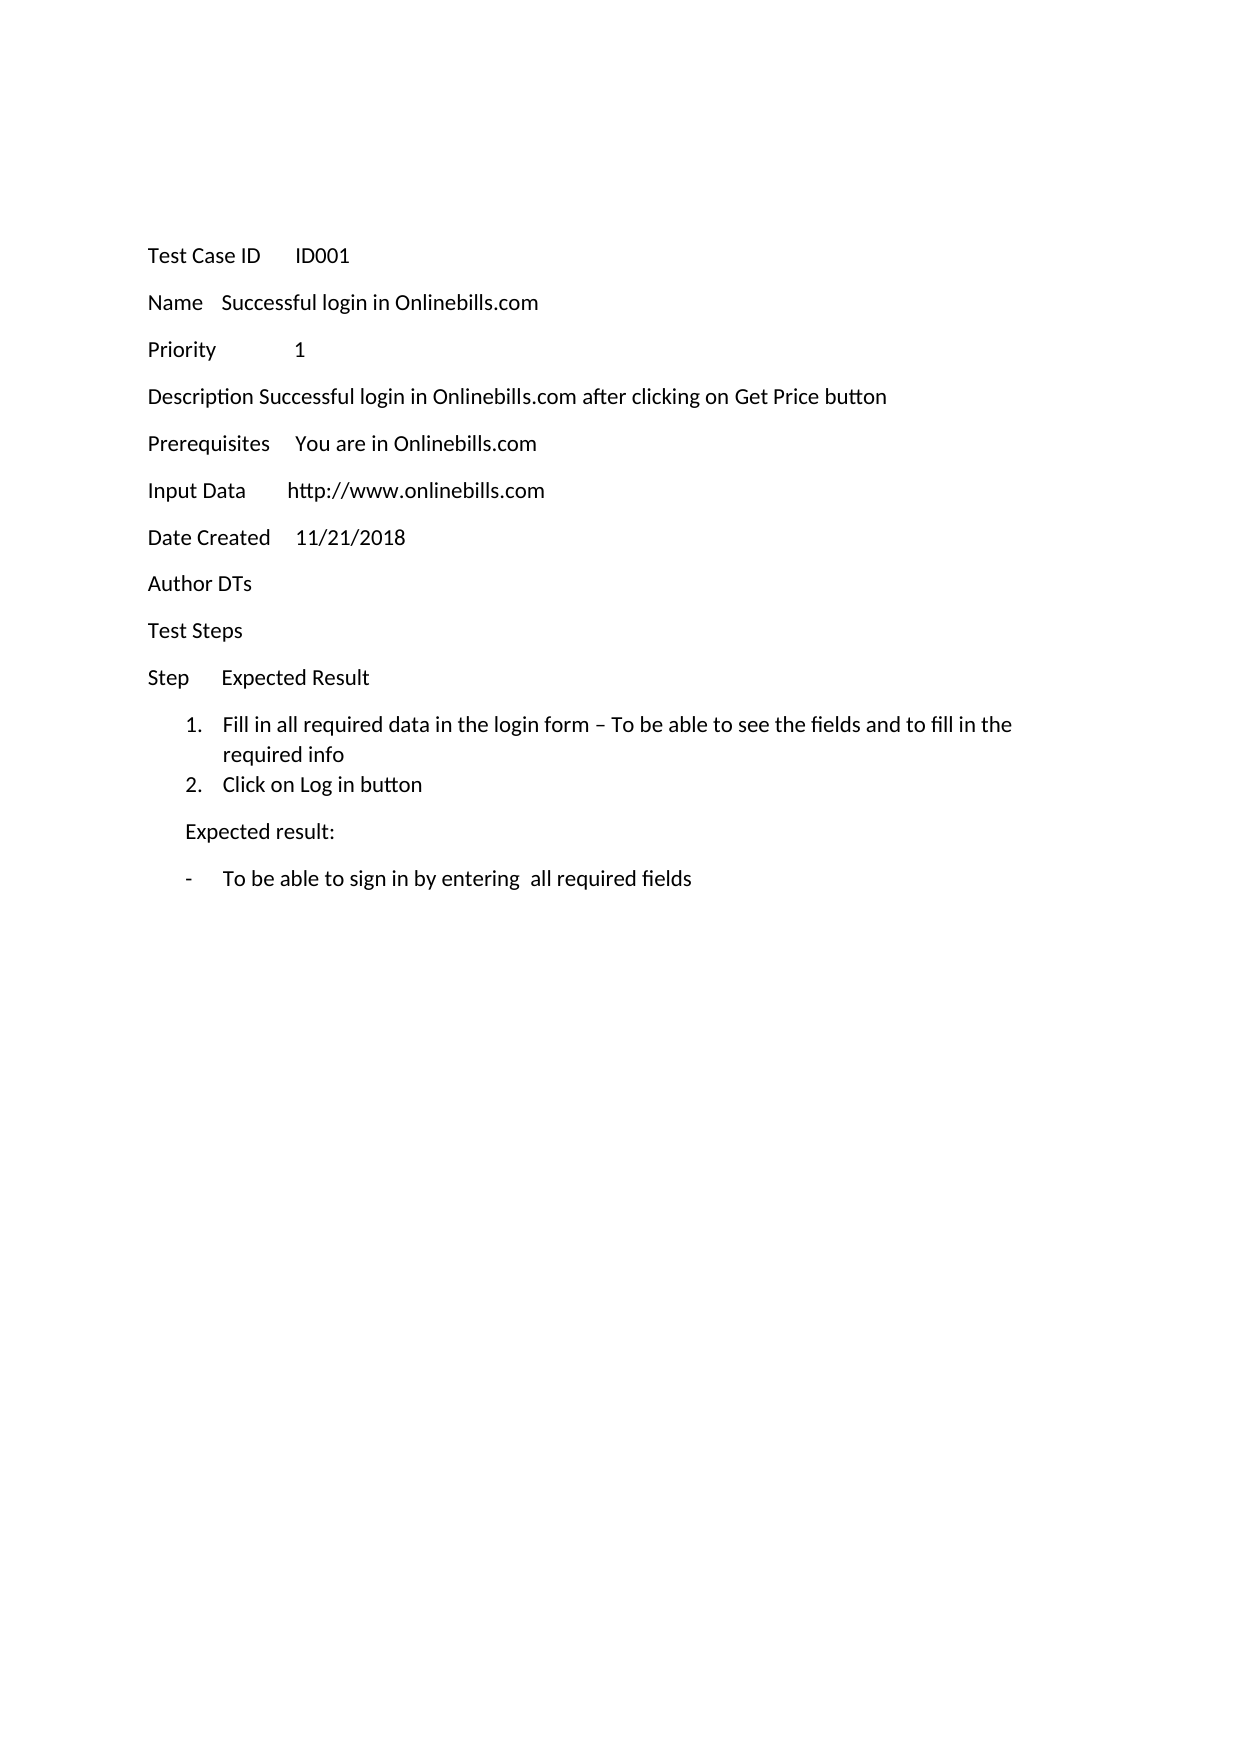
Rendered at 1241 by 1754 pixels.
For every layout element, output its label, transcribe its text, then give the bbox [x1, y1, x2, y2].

text Test Steps [148, 616, 1093, 644]
text Input Data http://www.onlinebills.com [148, 476, 1093, 504]
text Test Case ID ID001 [148, 241, 1093, 269]
text Step Expected Result [148, 663, 1093, 691]
list To be able to sign in by entering all required fields [185, 864, 1093, 892]
text Description Successful login in Onlinebills.com after clicking on Get Price button [148, 382, 1093, 410]
text Priority 1 [148, 335, 1093, 363]
list Fill in all required data in the login form – To be able to see the fields and to fill in the required info [185, 710, 1093, 768]
text Author DTs [148, 569, 1093, 597]
text Prerequisites You are in Onlinebills.com [148, 429, 1093, 457]
list Click on Log in button [185, 771, 1093, 798]
text Name Successful login in Onlinebills.com [148, 288, 1093, 316]
text Expected result: [185, 817, 1093, 845]
text Date Created 11/21/2018 [148, 523, 1093, 551]
